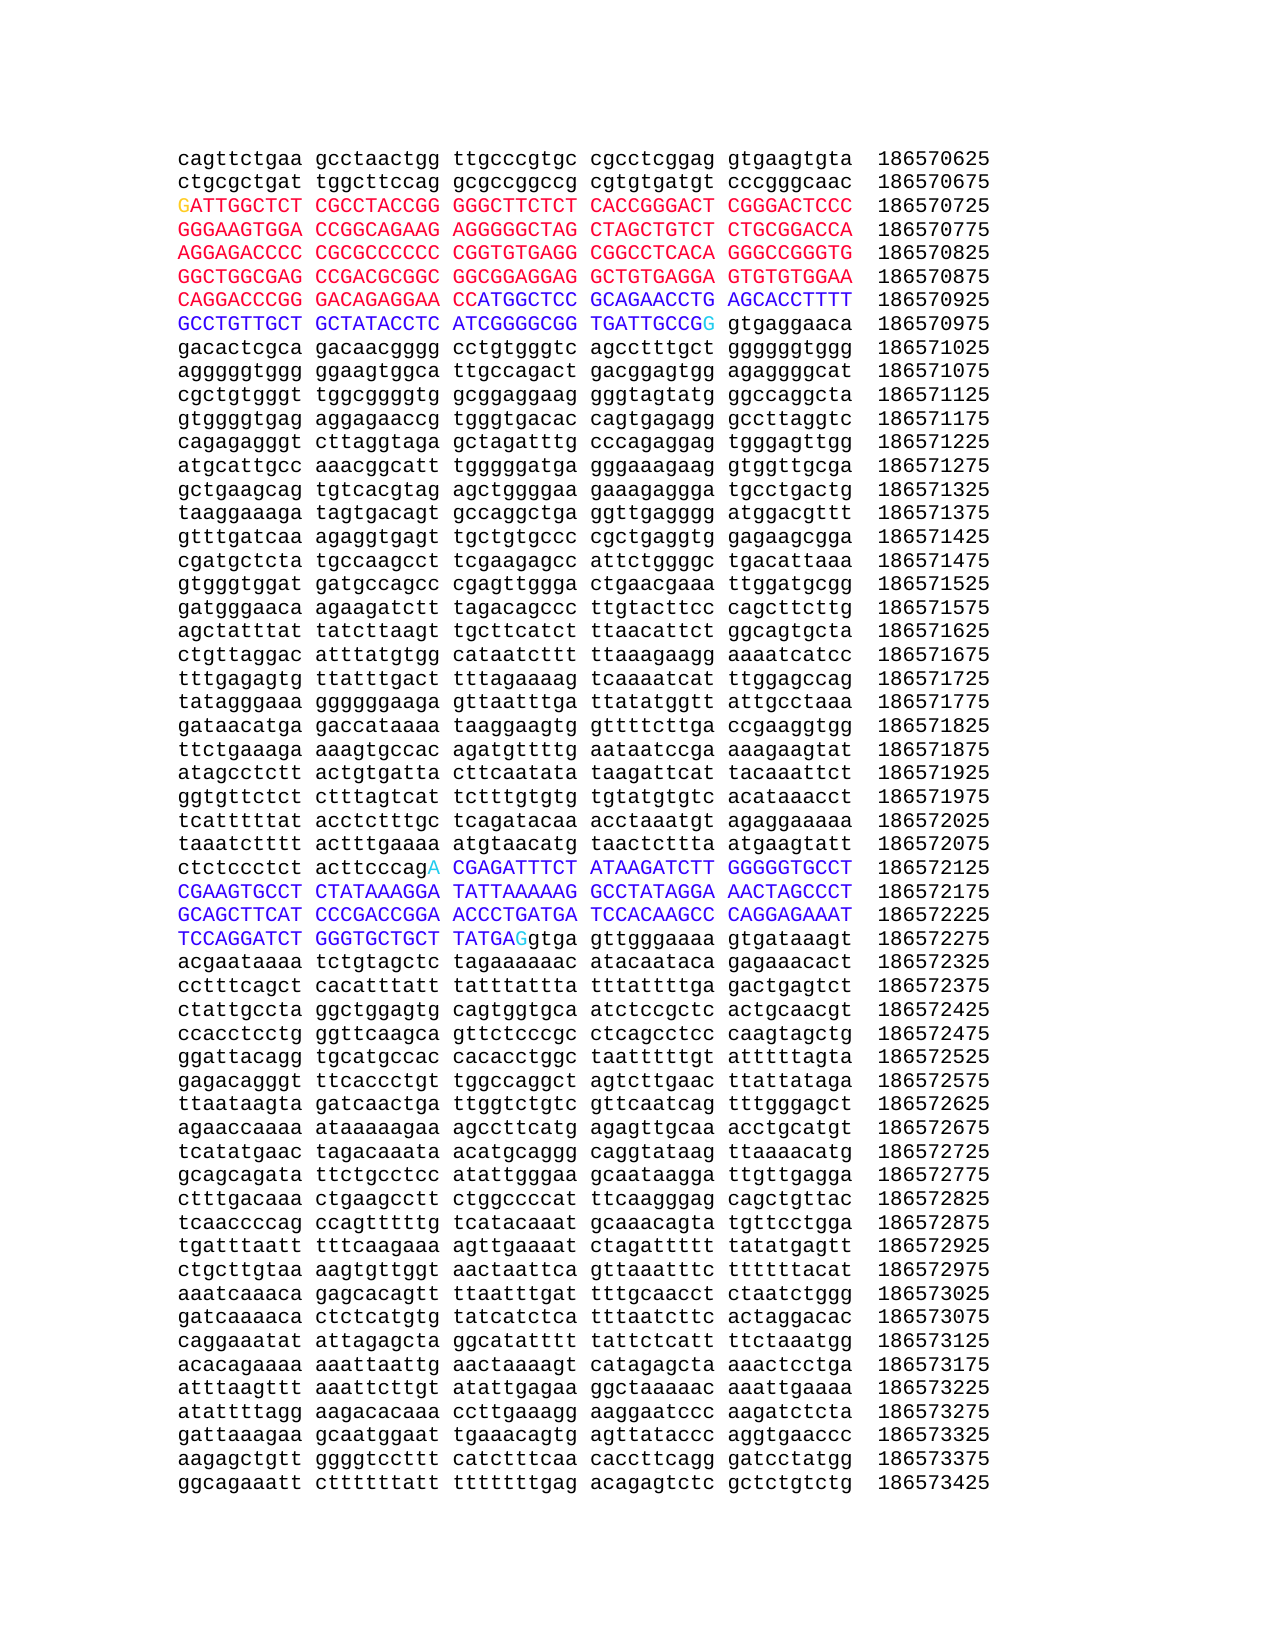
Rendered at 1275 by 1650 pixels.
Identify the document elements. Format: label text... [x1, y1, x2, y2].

text AGGAGACCCC CGCGCCCCCC CGGTGTGAGG CGGCCTCACA GGGCCGGGTG 186570825 [177, 242, 1098, 266]
text ttaataagta gatcaactga ttggtctgtc gttcaatcag tttgggagct 186572625 [177, 1093, 1098, 1117]
text ctctccctct acttcccagA CGAGATTTCT ATAAGATCTT GGGGGTGCCT 186572125 [177, 857, 1098, 881]
text tttgagagtg ttatttgact tttagaaaag tcaaaatcat ttggagccag 186571725 [177, 668, 1098, 691]
text agctatttat tatcttaagt tgcttcatct ttaacattct ggcagtgcta 186571625 [177, 621, 1098, 644]
text agaaccaaaa ataaaaagaa agccttcatg agagttgcaa acctgcatgt 186572675 [177, 1117, 1098, 1141]
text gtgggtggat gatgccagcc cgagttggga ctgaacgaaa ttggatgcgg 186571525 [177, 573, 1098, 597]
text ctgttaggac atttatgtgg cataatcttt ttaaagaagg aaaatcatcc 186571675 [177, 644, 1098, 668]
text aagagctgtt ggggtccttt catctttcaa caccttcagg gatcctatgg 186573375 [177, 1448, 1098, 1472]
text ggcagaaatt cttttttatt tttttttgag acagagtctc gctctgtctg 186573425 [177, 1472, 1098, 1495]
text cagttctgaa gcctaactgg ttgcccgtgc cgcctcggag gtgaagtgta 186570625 [177, 148, 1098, 171]
text GCCTGTTGCT GCTATACCTC ATCGGGGCGG TGATTGCCGG gtgaggaaca 186570975 [177, 313, 1098, 337]
text acacagaaaa aaattaattg aactaaaagt catagagcta aaactcctga 186573175 [177, 1353, 1098, 1377]
text aaatcaaaca gagcacagtt ttaatttgat tttgcaacct ctaatctggg 186573025 [177, 1283, 1098, 1306]
text cctttcagct cacatttatt tatttattta tttattttga gactgagtct 186572375 [177, 975, 1098, 999]
text cgctgtgggt tggcggggtg gcggaggaag gggtagtatg ggccaggcta 186571125 [177, 384, 1098, 408]
text tcaaccccag ccagtttttg tcatacaaat gcaaacagta tgttcctgga 186572875 [177, 1212, 1098, 1235]
text ttctgaaaga aaagtgccac agatgttttg aataatccga aaagaagtat 186571875 [177, 739, 1098, 762]
text atgcattgcc aaacggcatt tgggggatga gggaaagaag gtggttgcga 186571275 [177, 455, 1098, 479]
text gcagcagata ttctgcctcc atattgggaa gcaataagga ttgttgagga 186572775 [177, 1164, 1098, 1188]
text GGCTGGCGAG CCGACGCGGC GGCGGAGGAG GCTGTGAGGA GTGTGTGGAA 186570875 [177, 266, 1098, 289]
text cgatgctcta tgccaagcct tcgaagagcc attctggggc tgacattaaa 186571475 [177, 549, 1098, 573]
text ggtgttctct ctttagtcat tctttgtgtg tgtatgtgtc acataaacct 186571975 [177, 786, 1098, 810]
text atttaagttt aaattcttgt atattgagaa ggctaaaaac aaattgaaaa 186573225 [177, 1377, 1098, 1401]
text ctttgacaaa ctgaagcctt ctggccccat ttcaagggag cagctgttac 186572825 [177, 1188, 1098, 1212]
text tgatttaatt tttcaagaaa agttgaaaat ctagattttt tatatgagtt 186572925 [177, 1235, 1098, 1259]
text gagacagggt ttcaccctgt tggccaggct agtcttgaac ttattataga 186572575 [177, 1070, 1098, 1093]
text gctgaagcag tgtcacgtag agctggggaa gaaagaggga tgcctgactg 186571325 [177, 479, 1098, 502]
text acgaataaaa tctgtagctc tagaaaaaac atacaataca gagaaacact 186572325 [177, 952, 1098, 975]
text gacactcgca gacaacgggg cctgtgggtc agcctttgct ggggggtggg 186571025 [177, 337, 1098, 360]
text taaggaaaga tagtgacagt gccaggctga ggttgagggg atggacgttt 186571375 [177, 502, 1098, 526]
text caggaaatat attagagcta ggcatatttt tattctcatt ttctaaatgg 186573125 [177, 1330, 1098, 1353]
text atagcctctt actgtgatta cttcaatata taagattcat tacaaattct 186571925 [177, 762, 1098, 786]
text TCCAGGATCT GGGTGCTGCT TATGAGgtga gttgggaaaa gtgataaagt 186572275 [177, 928, 1098, 952]
text ccacctcctg ggttcaagca gttctcccgc ctcagcctcc caagtagctg 186572475 [177, 1022, 1098, 1046]
text GGGAAGTGGA CCGGCAGAAG AGGGGGCTAG CTAGCTGTCT CTGCGGACCA 186570775 [177, 218, 1098, 242]
text GCAGCTTCAT CCCGACCGGA ACCCTGATGA TCCACAAGCC CAGGAGAAAT 186572225 [177, 904, 1098, 928]
text gatcaaaaca ctctcatgtg tatcatctca tttaatcttc actaggacac 186573075 [177, 1306, 1098, 1330]
text tcatatgaac tagacaaata acatgcaggg caggtataag ttaaaacatg 186572725 [177, 1141, 1098, 1164]
text tcatttttat acctctttgc tcagatacaa acctaaatgt agaggaaaaa 186572025 [177, 810, 1098, 833]
text tatagggaaa ggggggaaga gttaatttga ttatatggtt attgcctaaa 186571775 [177, 691, 1098, 715]
text GATTGGCTCT CGCCTACCGG GGGCTTCTCT CACCGGGACT CGGGACTCCC 186570725 [177, 195, 1098, 218]
text gtttgatcaa agaggtgagt tgctgtgccc cgctgaggtg gagaagcgga 186571425 [177, 526, 1098, 549]
text gatgggaaca agaagatctt tagacagccc ttgtacttcc cagcttcttg 186571575 [177, 597, 1098, 621]
text ggattacagg tgcatgccac cacacctggc taatttttgt atttttagta 186572525 [177, 1046, 1098, 1070]
text taaatctttt actttgaaaa atgtaacatg taactcttta atgaagtatt 186572075 [177, 833, 1098, 857]
text ctgcttgtaa aagtgttggt aactaattca gttaaatttc ttttttacat 186572975 [177, 1259, 1098, 1283]
text CAGGACCCGG GACAGAGGAA CCATGGCTCC GCAGAACCTG AGCACCTTTT 186570925 [177, 289, 1098, 313]
text ctattgccta ggctggagtg cagtggtgca atctccgctc actgcaacgt 186572425 [177, 999, 1098, 1022]
text agggggtggg ggaagtggca ttgccagact gacggagtgg agaggggcat 186571075 [177, 360, 1098, 384]
text ctgcgctgat tggcttccag gcgccggccg cgtgtgatgt cccgggcaac 186570675 [177, 171, 1098, 195]
text CGAAGTGCCT CTATAAAGGA TATTAAAAAG GCCTATAGGA AACTAGCCCT 186572175 [177, 881, 1098, 904]
text cagagagggt cttaggtaga gctagatttg cccagaggag tgggagttgg 186571225 [177, 431, 1098, 455]
text atattttagg aagacacaaa ccttgaaagg aaggaatccc aagatctcta 186573275 [177, 1401, 1098, 1424]
text gattaaagaa gcaatggaat tgaaacagtg agttataccc aggtgaaccc 186573325 [177, 1424, 1098, 1448]
text gtggggtgag aggagaaccg tgggtgacac cagtgagagg gccttaggtc 186571175 [177, 408, 1098, 431]
text gataacatga gaccataaaa taaggaagtg gttttcttga ccgaaggtgg 186571825 [177, 715, 1098, 739]
